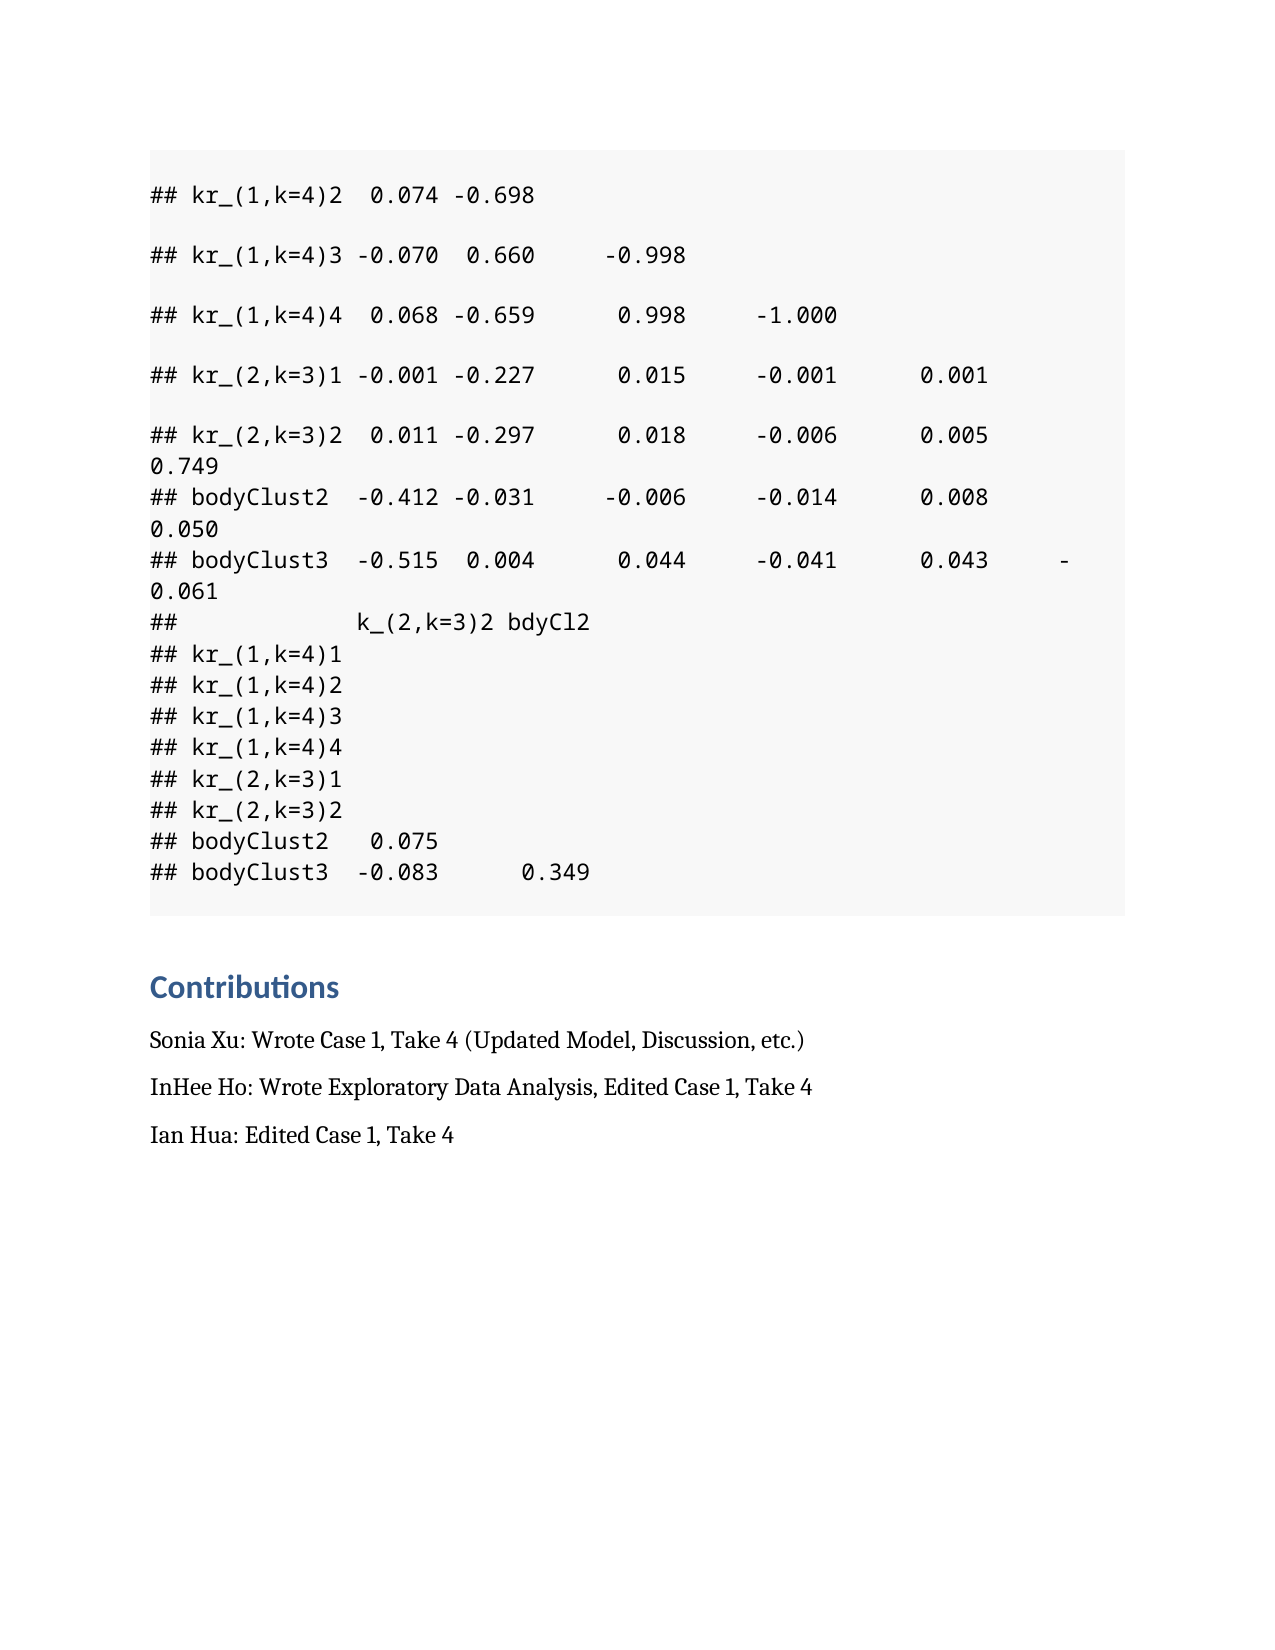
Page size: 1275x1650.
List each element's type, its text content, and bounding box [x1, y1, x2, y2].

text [150, 150, 1125, 916]
text Ian Hua: Edited Case 1, Take 4 [150, 1121, 1125, 1149]
text Sonia Xu: Wrote Case 1, Take 4 (Updated Model, Discussion, etc.) [150, 1026, 1125, 1054]
subtitle Contributions [150, 966, 1125, 1007]
text InHee Ho: Wrote Exploratory Data Analysis, Edited Case 1, Take 4 [150, 1073, 1125, 1102]
